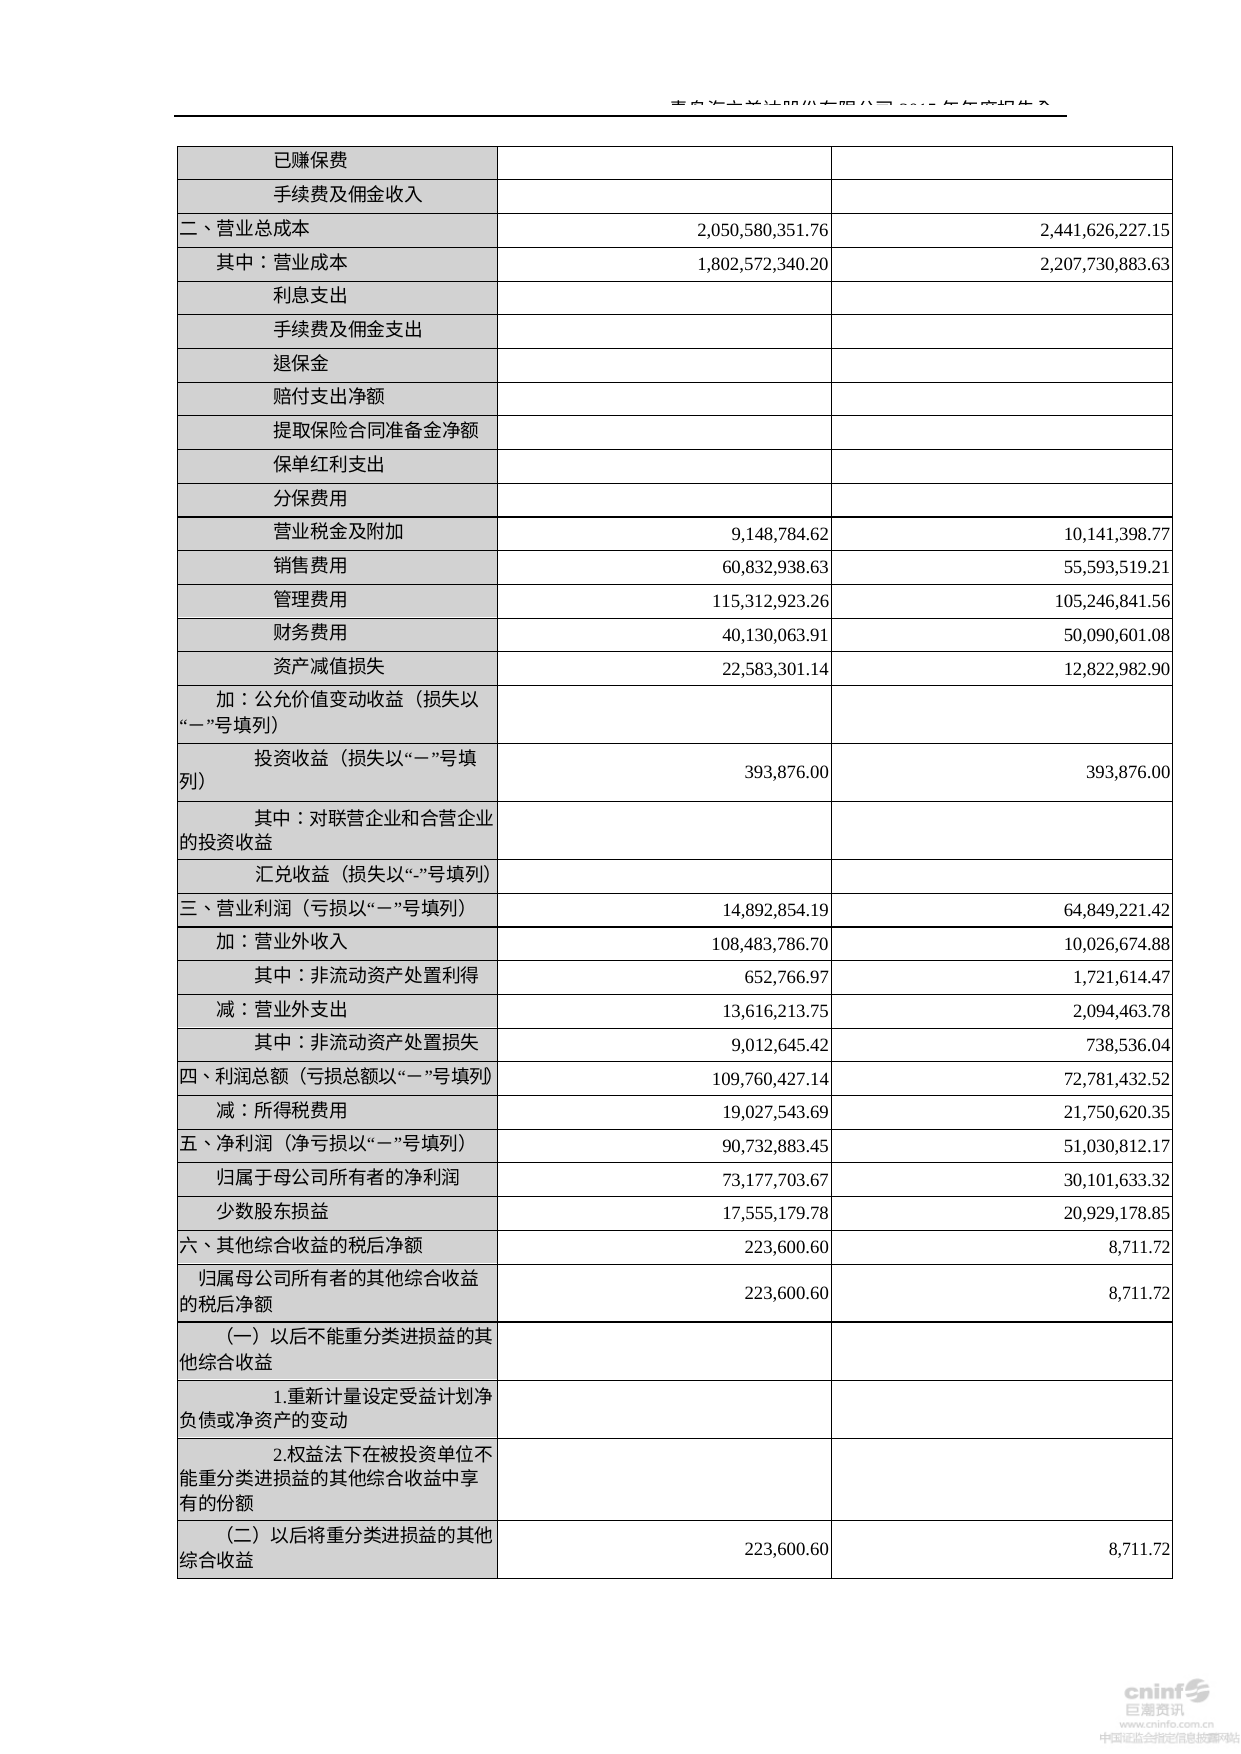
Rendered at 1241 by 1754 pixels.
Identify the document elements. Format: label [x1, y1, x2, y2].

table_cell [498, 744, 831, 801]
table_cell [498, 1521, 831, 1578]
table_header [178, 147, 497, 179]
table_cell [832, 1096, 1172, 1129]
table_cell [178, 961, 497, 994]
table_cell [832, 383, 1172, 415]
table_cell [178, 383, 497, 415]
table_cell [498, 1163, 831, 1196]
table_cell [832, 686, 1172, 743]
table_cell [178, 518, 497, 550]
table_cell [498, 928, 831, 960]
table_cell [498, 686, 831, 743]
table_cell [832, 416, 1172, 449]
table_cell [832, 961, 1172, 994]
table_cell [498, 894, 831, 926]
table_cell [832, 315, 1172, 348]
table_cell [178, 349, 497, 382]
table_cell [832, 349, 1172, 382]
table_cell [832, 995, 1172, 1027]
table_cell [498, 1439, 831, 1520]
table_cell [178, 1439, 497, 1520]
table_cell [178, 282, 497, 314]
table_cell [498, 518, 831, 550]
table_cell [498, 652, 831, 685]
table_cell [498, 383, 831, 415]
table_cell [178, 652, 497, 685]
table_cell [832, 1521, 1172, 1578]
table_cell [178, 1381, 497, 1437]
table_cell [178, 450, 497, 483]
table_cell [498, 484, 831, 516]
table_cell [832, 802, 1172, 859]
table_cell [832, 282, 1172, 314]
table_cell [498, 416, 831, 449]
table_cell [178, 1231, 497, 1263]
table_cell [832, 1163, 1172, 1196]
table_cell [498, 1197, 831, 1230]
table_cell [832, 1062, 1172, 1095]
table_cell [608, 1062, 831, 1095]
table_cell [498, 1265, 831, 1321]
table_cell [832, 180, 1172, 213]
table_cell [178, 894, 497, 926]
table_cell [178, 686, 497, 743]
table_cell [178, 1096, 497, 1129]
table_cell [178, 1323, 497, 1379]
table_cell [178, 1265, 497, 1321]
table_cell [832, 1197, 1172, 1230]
picture [1099, 1673, 1241, 1754]
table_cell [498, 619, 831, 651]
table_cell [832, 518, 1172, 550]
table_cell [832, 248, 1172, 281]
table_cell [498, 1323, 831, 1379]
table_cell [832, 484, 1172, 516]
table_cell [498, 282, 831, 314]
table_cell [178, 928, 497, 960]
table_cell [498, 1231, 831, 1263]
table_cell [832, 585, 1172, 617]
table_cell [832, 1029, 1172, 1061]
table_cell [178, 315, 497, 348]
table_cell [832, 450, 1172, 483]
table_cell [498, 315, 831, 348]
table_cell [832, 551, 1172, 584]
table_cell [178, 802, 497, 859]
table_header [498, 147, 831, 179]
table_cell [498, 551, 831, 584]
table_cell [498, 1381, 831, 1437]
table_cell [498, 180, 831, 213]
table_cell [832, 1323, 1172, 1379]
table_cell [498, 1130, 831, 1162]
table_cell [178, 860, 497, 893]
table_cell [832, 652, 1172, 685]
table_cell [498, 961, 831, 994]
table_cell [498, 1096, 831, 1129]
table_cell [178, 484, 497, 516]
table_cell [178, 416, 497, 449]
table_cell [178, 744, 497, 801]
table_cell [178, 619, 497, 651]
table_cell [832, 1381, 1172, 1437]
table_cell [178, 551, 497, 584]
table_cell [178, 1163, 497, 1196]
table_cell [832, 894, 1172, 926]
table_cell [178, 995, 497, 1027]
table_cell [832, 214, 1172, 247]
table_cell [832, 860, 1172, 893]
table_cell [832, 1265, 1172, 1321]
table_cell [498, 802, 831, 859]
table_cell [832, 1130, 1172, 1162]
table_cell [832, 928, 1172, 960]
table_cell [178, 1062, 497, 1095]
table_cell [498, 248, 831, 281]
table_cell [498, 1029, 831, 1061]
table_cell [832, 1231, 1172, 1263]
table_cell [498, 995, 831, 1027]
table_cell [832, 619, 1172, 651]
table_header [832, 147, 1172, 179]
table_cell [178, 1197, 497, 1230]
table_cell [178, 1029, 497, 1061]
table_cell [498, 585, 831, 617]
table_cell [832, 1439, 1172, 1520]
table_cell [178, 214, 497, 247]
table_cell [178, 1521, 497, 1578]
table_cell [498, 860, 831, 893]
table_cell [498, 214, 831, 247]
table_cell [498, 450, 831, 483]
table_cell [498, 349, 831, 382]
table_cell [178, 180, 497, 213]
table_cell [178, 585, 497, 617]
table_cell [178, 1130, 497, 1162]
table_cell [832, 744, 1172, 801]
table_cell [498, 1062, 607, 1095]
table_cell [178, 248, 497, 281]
